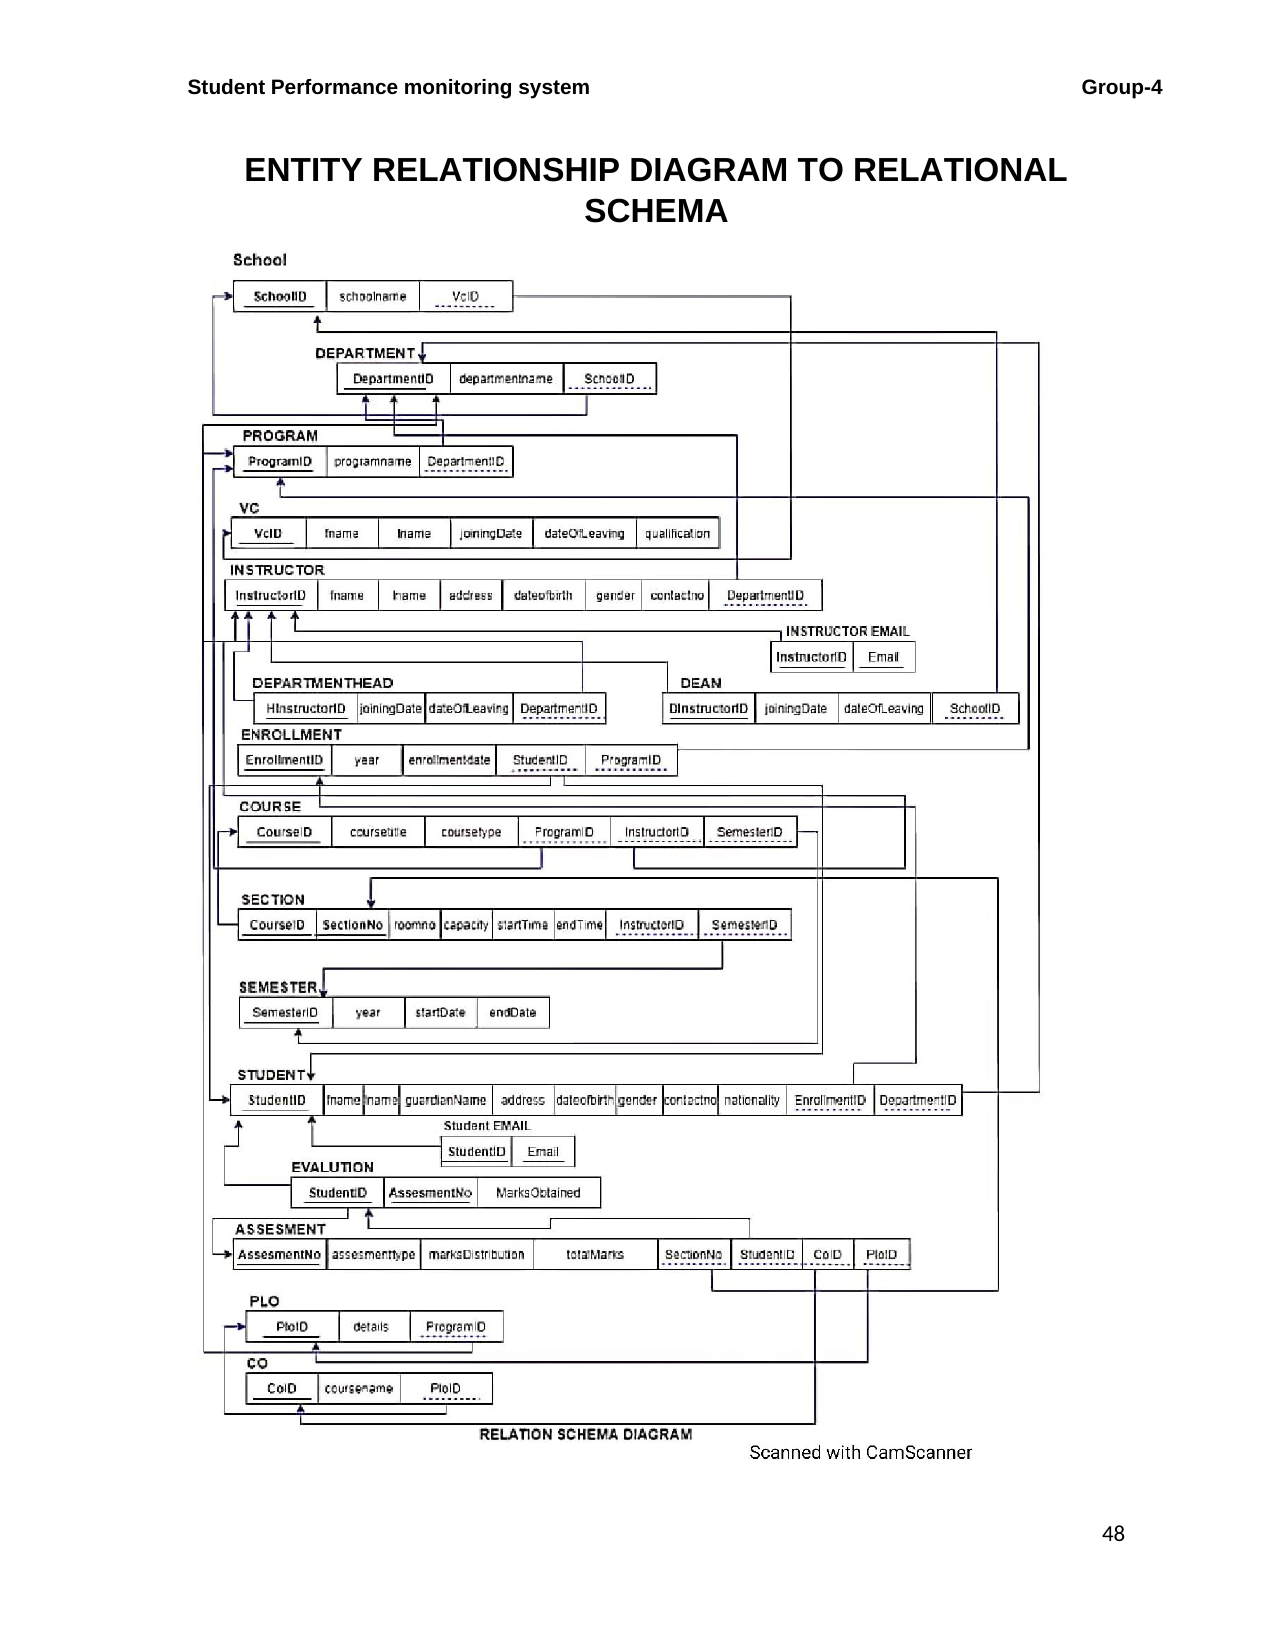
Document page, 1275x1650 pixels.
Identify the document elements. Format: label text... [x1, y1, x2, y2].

text ENTITY RELATIONSHIP DIAGRAM TO RELATIONAL SCHEMA [187, 150, 1125, 230]
picture [187, 249, 1056, 1478]
